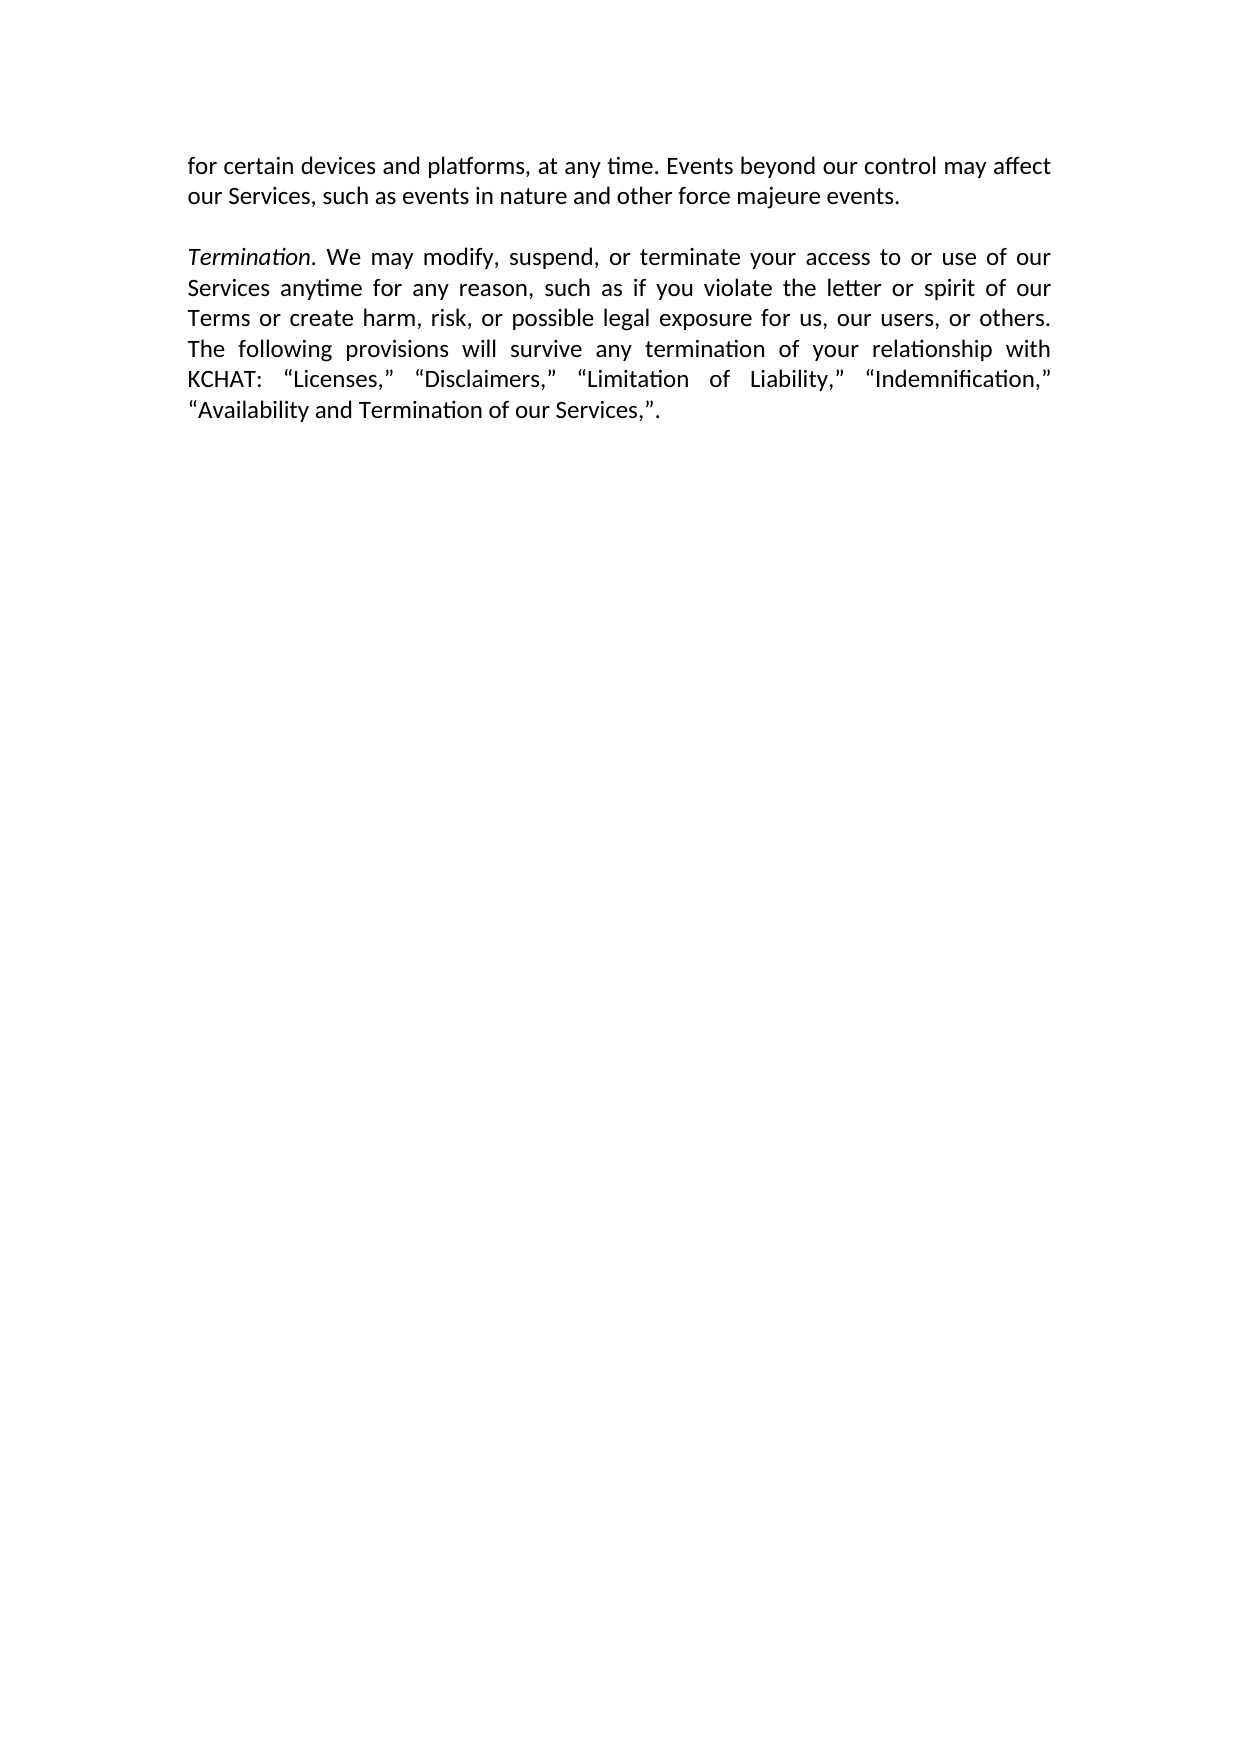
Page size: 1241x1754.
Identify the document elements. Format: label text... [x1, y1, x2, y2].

text Termination. We may modify, suspend, or terminate your access to or use of our Services anytime for any reason, such as if you violate the letter or spirit of our Terms or create harm, risk, or possible legal exposure for us, our users, or others. The following provisions will survive any termination of your relationship with KCHAT: “Licenses,” “Disclaimers,” “Limitation of Liability,” “Indemnification,” “Availability and Termination of our Services,”. [187, 242, 1053, 425]
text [187, 150, 1053, 211]
